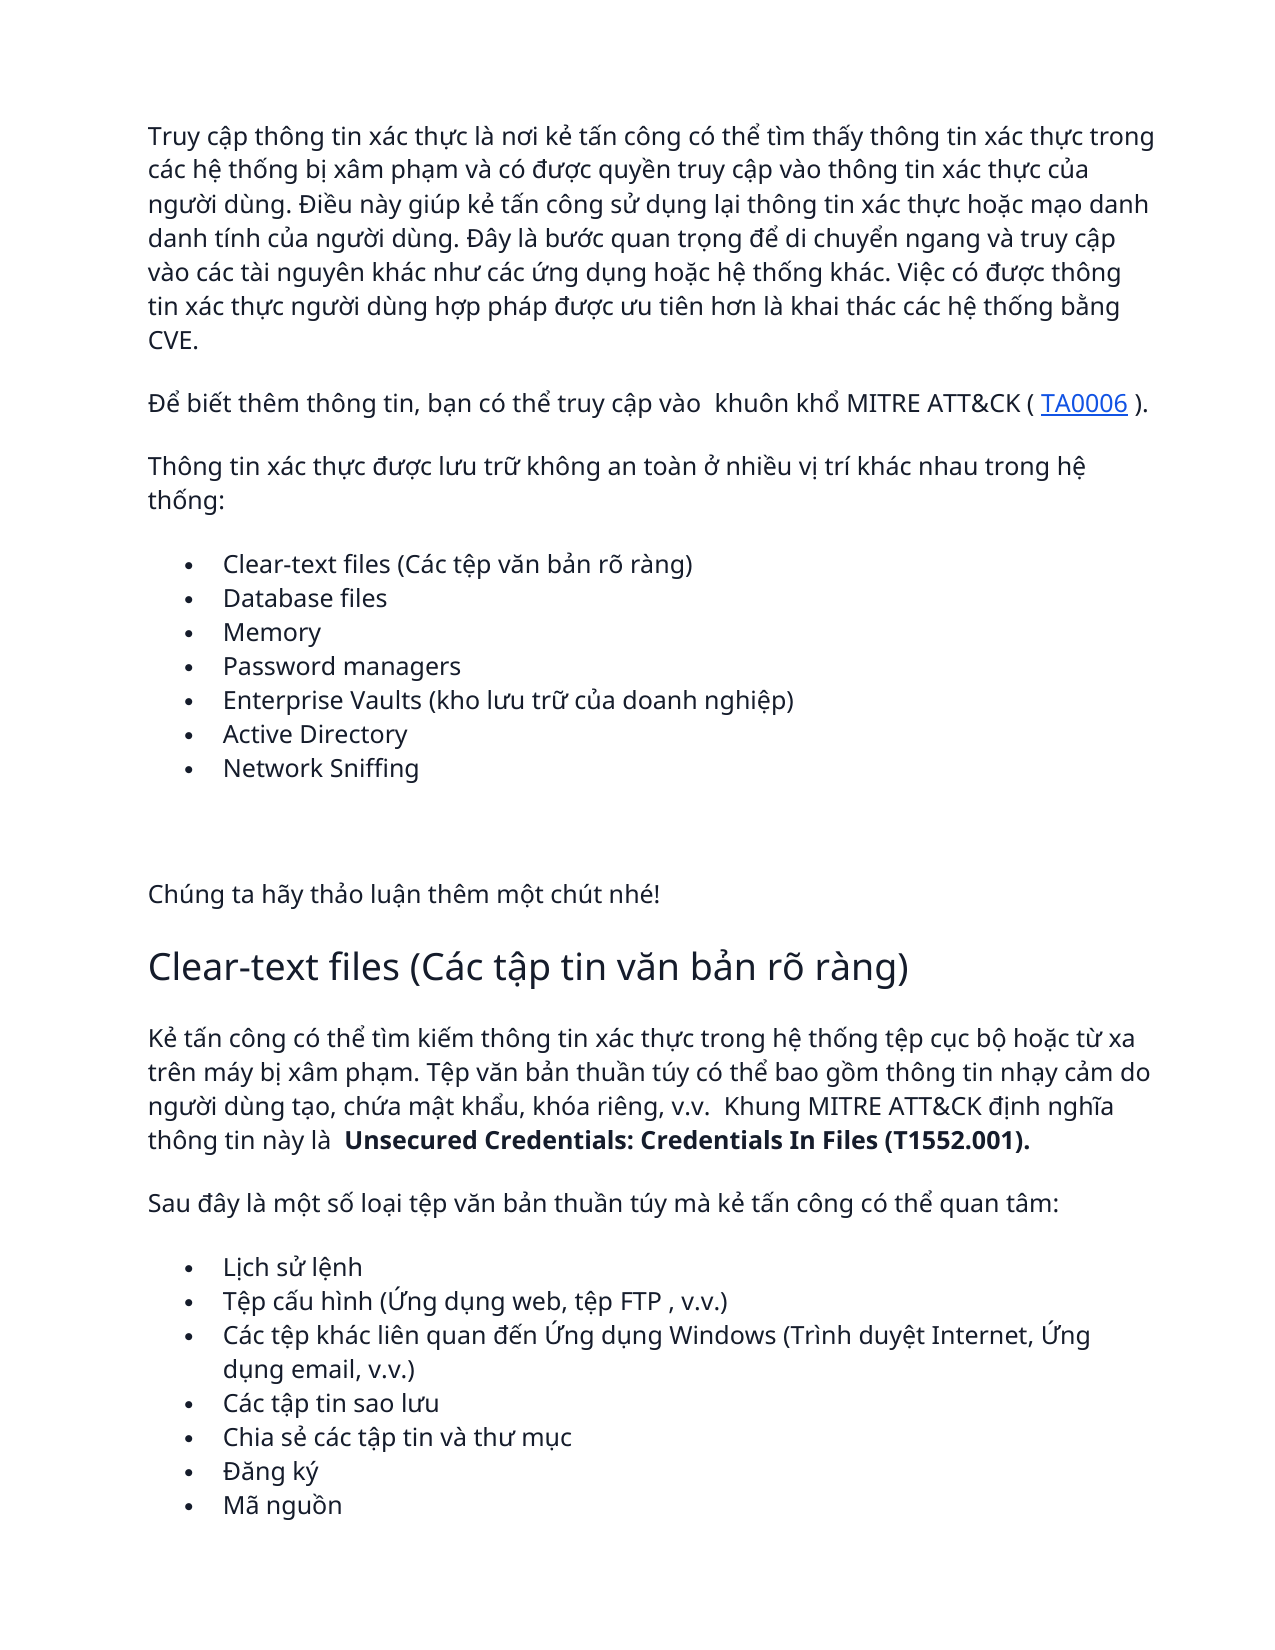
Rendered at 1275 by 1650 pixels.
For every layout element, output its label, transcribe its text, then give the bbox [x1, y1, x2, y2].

text Truy cập thông tin xác thực là nơi kẻ tấn công có thể tìm thấy thông tin xác thực trong các hệ thống bị xâm phạm và có được quyền truy cập vào thông tin xác thực của người dùng. Điều này giúp kẻ tấn công sử dụng lại thông tin xác thực hoặc mạo danh danh tính của người dùng. Đây là bước quan trọng để di chuyển ngang và truy cập vào các tài nguyên khác như các ứng dụng hoặc hệ thống khác. Việc có được thông tin xác thực người dùng hợp pháp được ưu tiên hơn là khai thác các hệ thống bằng CVE. [148, 118, 1157, 357]
list Memory [185, 614, 1157, 648]
list Password managers [185, 648, 1157, 682]
list Clear-text files (Các tệp văn bản rõ ràng) [185, 546, 1157, 580]
list Active Directory [185, 717, 1157, 751]
list Enterprise Vaults (kho lưu trữ của doanh nghiệp) [185, 682, 1157, 717]
text Sau đây là một số loại tệp văn bản thuần túy mà kẻ tấn công có thể quan tâm: [148, 1186, 1157, 1220]
text Thông tin xác thực được lưu trữ không an toàn ở nhiều vị trí khác nhau trong hệ thống: [148, 449, 1157, 517]
list Lịch sử lệnh [185, 1249, 1157, 1283]
list Tệp cấu hình (Ứng dụng web, tệp FTP , v.v.) [185, 1283, 1157, 1317]
list Database files [185, 580, 1157, 614]
text Kẻ tấn công có thể tìm kiếm thông tin xác thực trong hệ thống tệp cục bộ hoặc từ xa trên máy bị xâm phạm. Tệp văn bản thuần túy có thể bao gồm thông tin nhạy cảm do người dùng tạo, chứa mật khẩu, khóa riêng, v.v. Khung MITRE ATT&CK định nghĩa thông tin này là Unsecured Credentials: Credentials In Files (T1552.001). [148, 1021, 1157, 1157]
text Chúng ta hãy thảo luận thêm một chút nhé! [148, 877, 1157, 911]
list Network Sniffing [185, 751, 1157, 785]
list Đăng ký [185, 1453, 1157, 1488]
list Mã nguồn [185, 1488, 1157, 1522]
list Chia sẻ các tập tin và thư mục [185, 1419, 1157, 1453]
text Để biết thêm thông tin, bạn có thể truy cập vào khuôn khổ MITRE ATT&CK ( TA0006 ). [148, 386, 1157, 420]
text Clear-text files (Các tập tin văn bản rõ ràng) [148, 940, 1157, 991]
list Các tệp khác liên quan đến Ứng dụng Windows (Trình duyệt Internet, Ứng dụng email, v.v.) [185, 1317, 1157, 1385]
list Các tập tin sao lưu [185, 1385, 1157, 1419]
